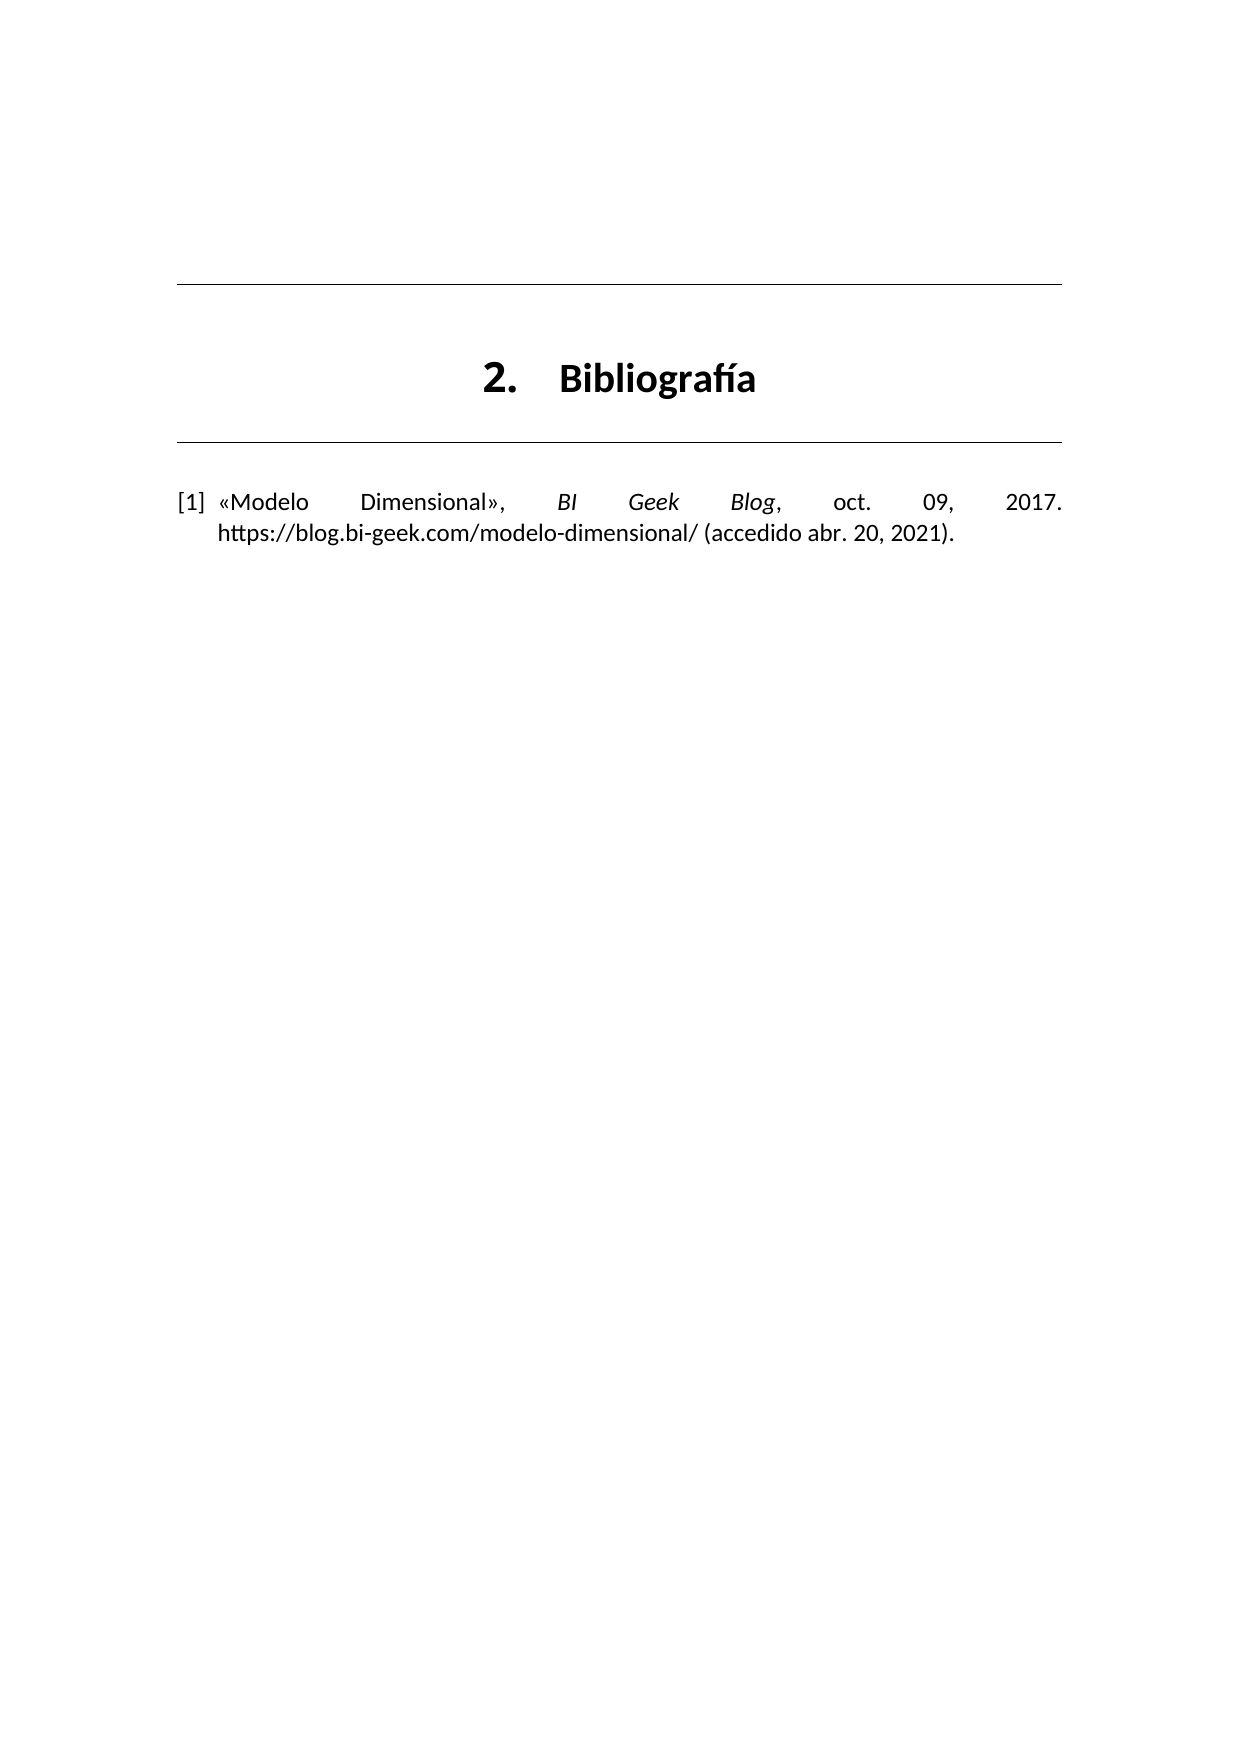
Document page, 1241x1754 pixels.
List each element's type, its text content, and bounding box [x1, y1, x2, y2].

text [1] «Modelo Dimensional», BI Geek Blog, oct. 09, 2017. https://blog.bi-geek.com/modelo-dimensional/ (accedido abr. 20, 2021). [177, 486, 1063, 547]
table_header Bibliografía [177, 285, 1062, 442]
